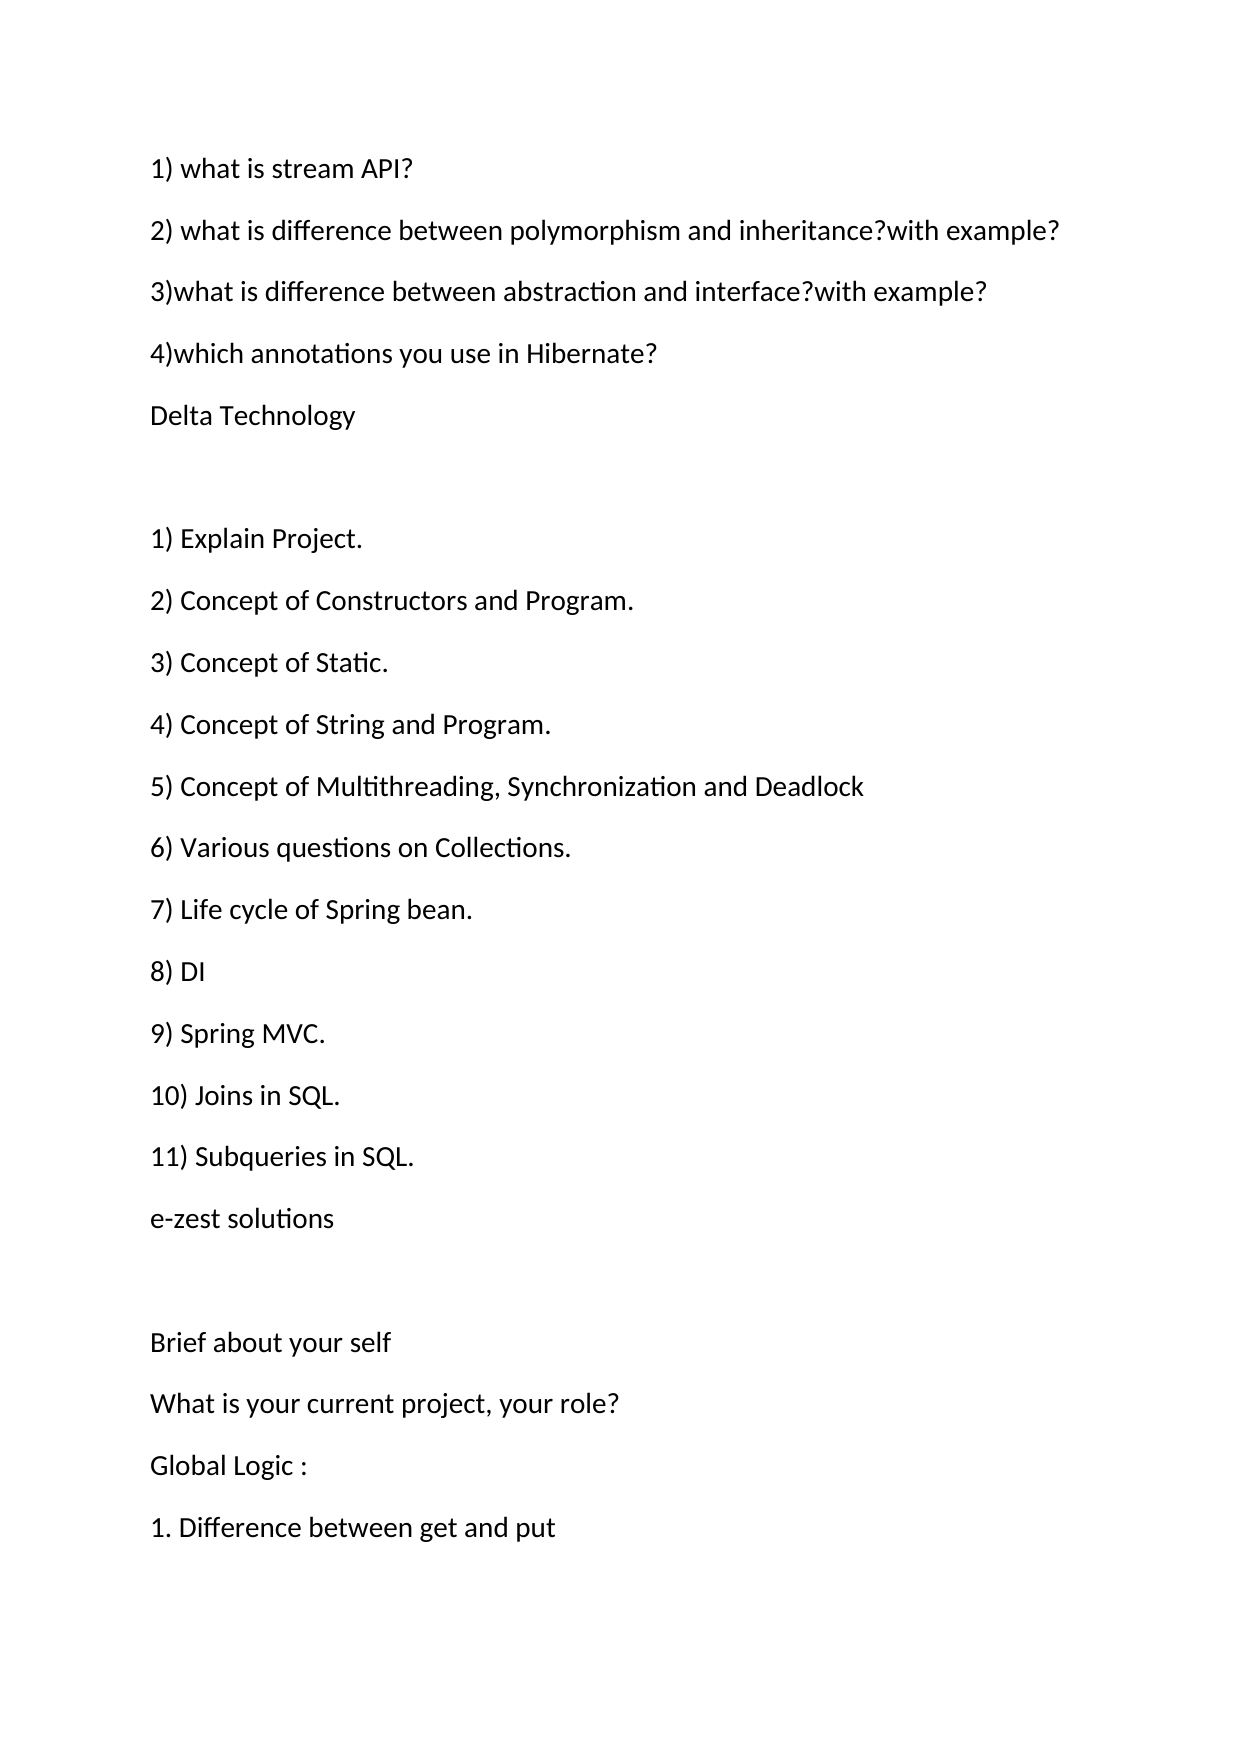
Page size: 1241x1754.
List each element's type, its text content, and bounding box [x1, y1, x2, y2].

text 3) Concept of Static. [150, 644, 1090, 680]
text 6) Various questions on Collections. [150, 829, 1090, 865]
text 1) Explain Project. [150, 521, 1090, 556]
text Global Logic : [150, 1447, 1090, 1483]
text 8) DI [150, 953, 1090, 989]
text 4)which annotations you use in Hibernate? [150, 335, 1090, 371]
text 11) Subqueries in SQL. [150, 1138, 1090, 1174]
text What is your current project, your role? [150, 1385, 1090, 1421]
text 2) Concept of Constructors and Program. [150, 582, 1090, 618]
text Brief about your self [150, 1324, 1090, 1359]
text 7) Life cycle of Spring bean. [150, 891, 1090, 927]
text 5) Concept of Multithreading, Synchronization and Deadlock [150, 768, 1090, 803]
text 9) Spring MVC. [150, 1015, 1090, 1050]
text e-zest solutions [150, 1200, 1090, 1236]
text 3)what is difference between abstraction and interface?with example? [150, 273, 1090, 309]
text 1. Difference between get and put [150, 1509, 1090, 1544]
text 4) Concept of String and Program. [150, 706, 1090, 742]
text 10) Joins in SQL. [150, 1077, 1090, 1112]
text 1) what is stream API? [150, 150, 1090, 186]
text 2) what is difference between polymorphism and inheritance?with example? [150, 212, 1090, 247]
text Delta Technology [150, 397, 1090, 433]
